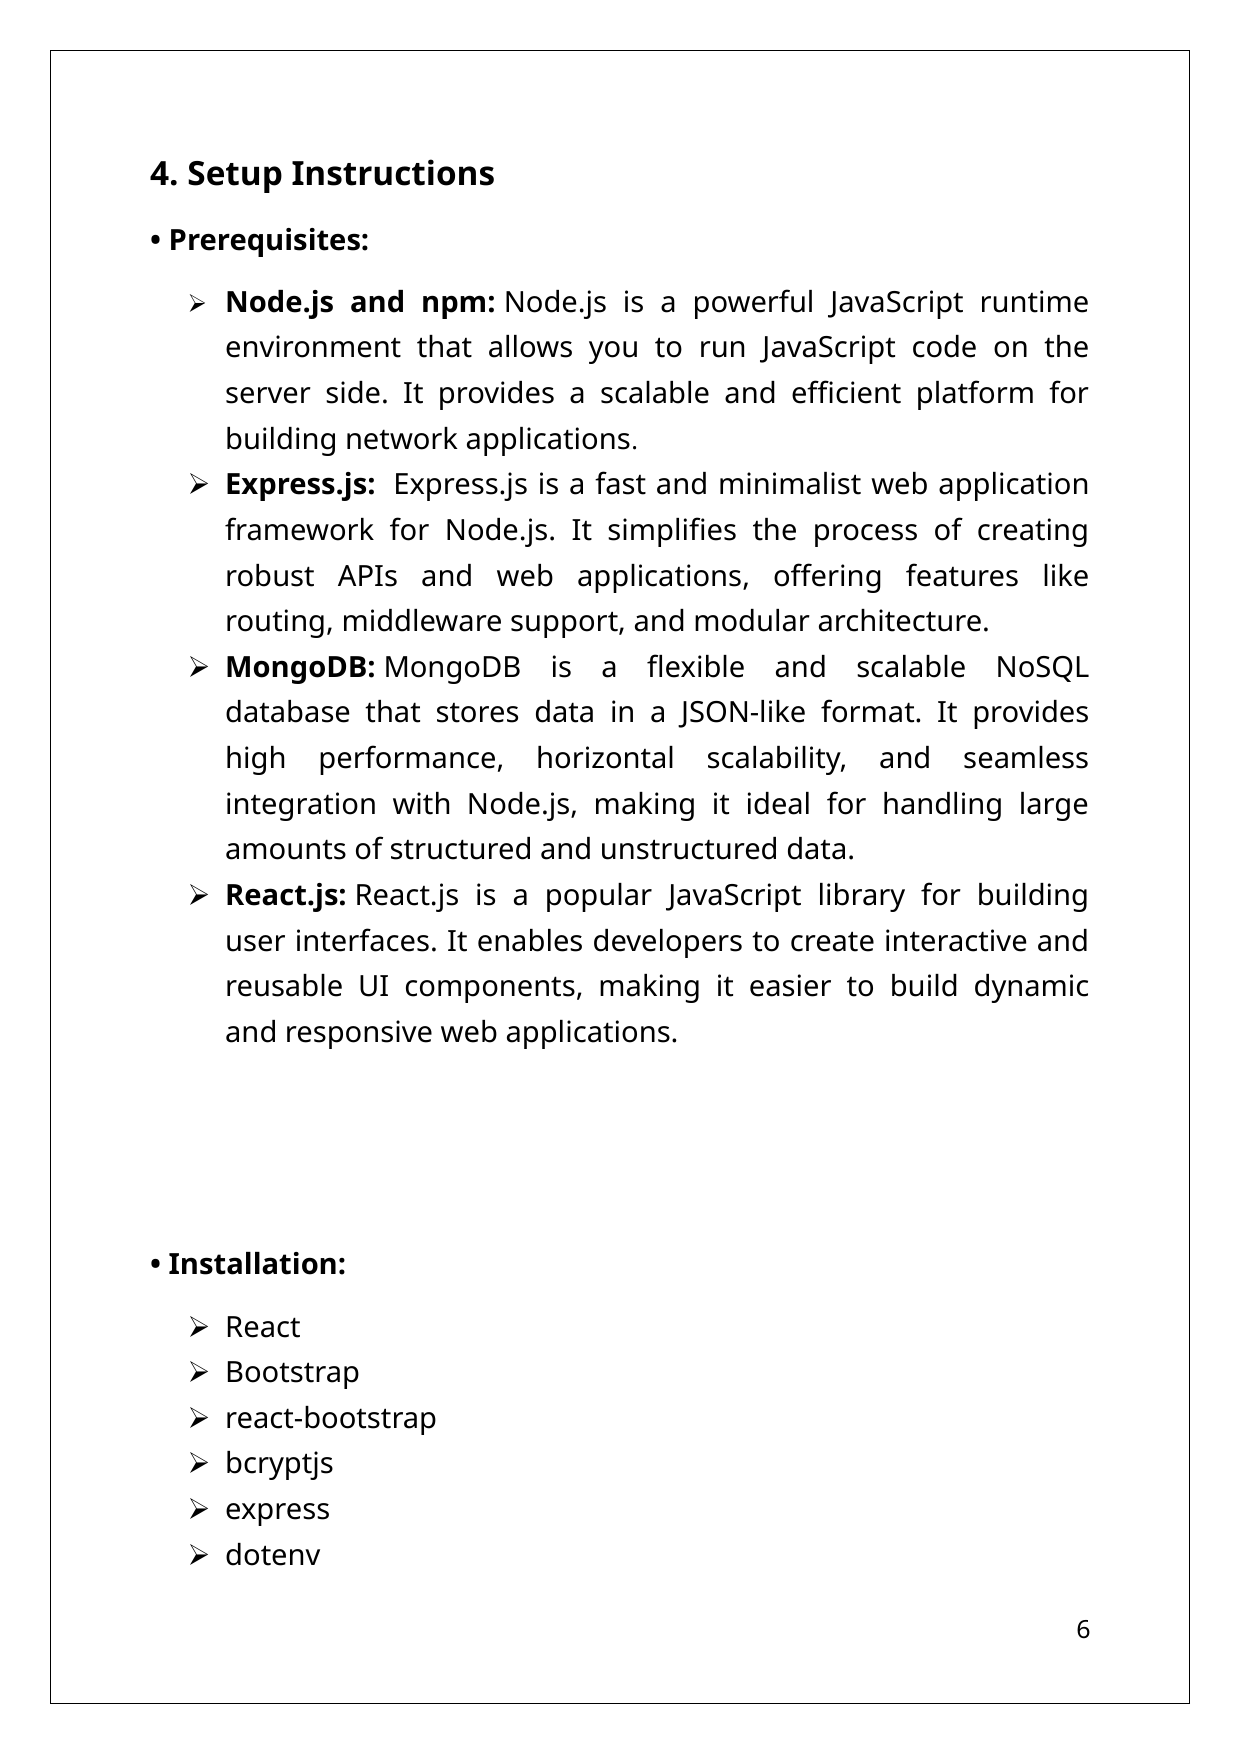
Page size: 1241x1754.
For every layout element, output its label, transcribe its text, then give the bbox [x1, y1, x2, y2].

list React.js: React.js is a popular JavaScript library for building user interfaces. It enables developers to create interactive and reusable UI components, making it easier to build dynamic and responsive web applications. [187, 874, 1090, 1051]
list React [187, 1306, 1090, 1346]
list MongoDB: MongoDB is a flexible and scalable NoSQL database that stores data in a JSON-like format. It provides high performance, horizontal scalability, and seamless integration with Node.js, making it ideal for handling large amounts of structured and unstructured data. [187, 646, 1090, 868]
text 4. Setup Instructions [150, 150, 1090, 195]
list react-bootstrap [187, 1397, 1090, 1437]
list bcryptjs [187, 1443, 1090, 1482]
list express [187, 1488, 1090, 1528]
text • Prerequisites: [150, 219, 1090, 258]
list Express.js: Express.js is a fast and minimalist web application framework for Node.js. It simplifies the process of creating robust APIs and web applications, offering features like routing, middleware support, and modular architecture. [187, 464, 1090, 640]
list Bootstrap [187, 1352, 1090, 1391]
text • Installation: [150, 1244, 1090, 1283]
list Node.js and npm: Node.js is a powerful JavaScript runtime environment that allows you to run JavaScript code on the server side. It provides a scalable and efficient platform for building network applications. [187, 281, 1090, 458]
list dotenv [187, 1534, 1090, 1574]
